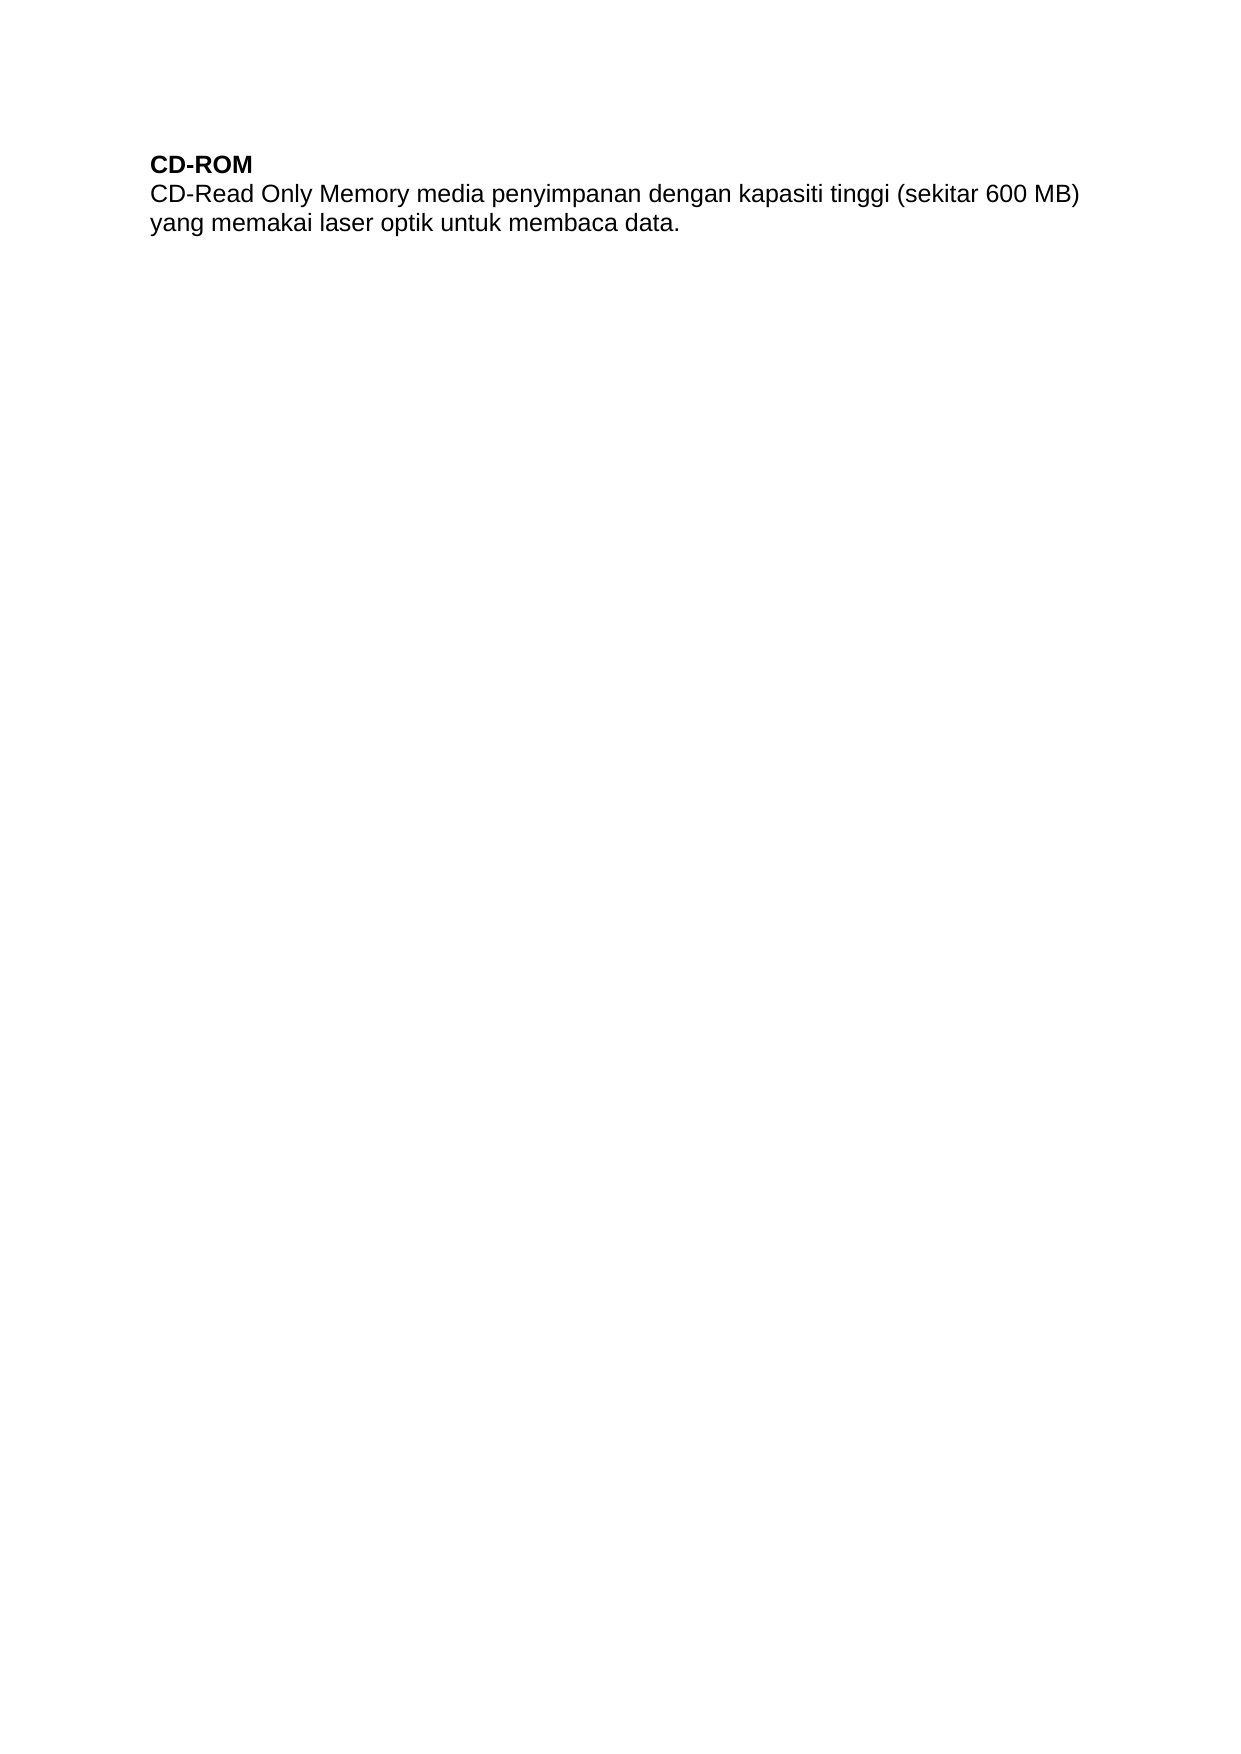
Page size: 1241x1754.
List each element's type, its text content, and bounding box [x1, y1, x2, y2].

text CD-ROM [150, 150, 1090, 179]
text CD-Read Only Memory media penyimpanan dengan kapasiti tinggi (sekitar 600 MB) yang memakai laser optik untuk membaca data. [150, 179, 1090, 236]
